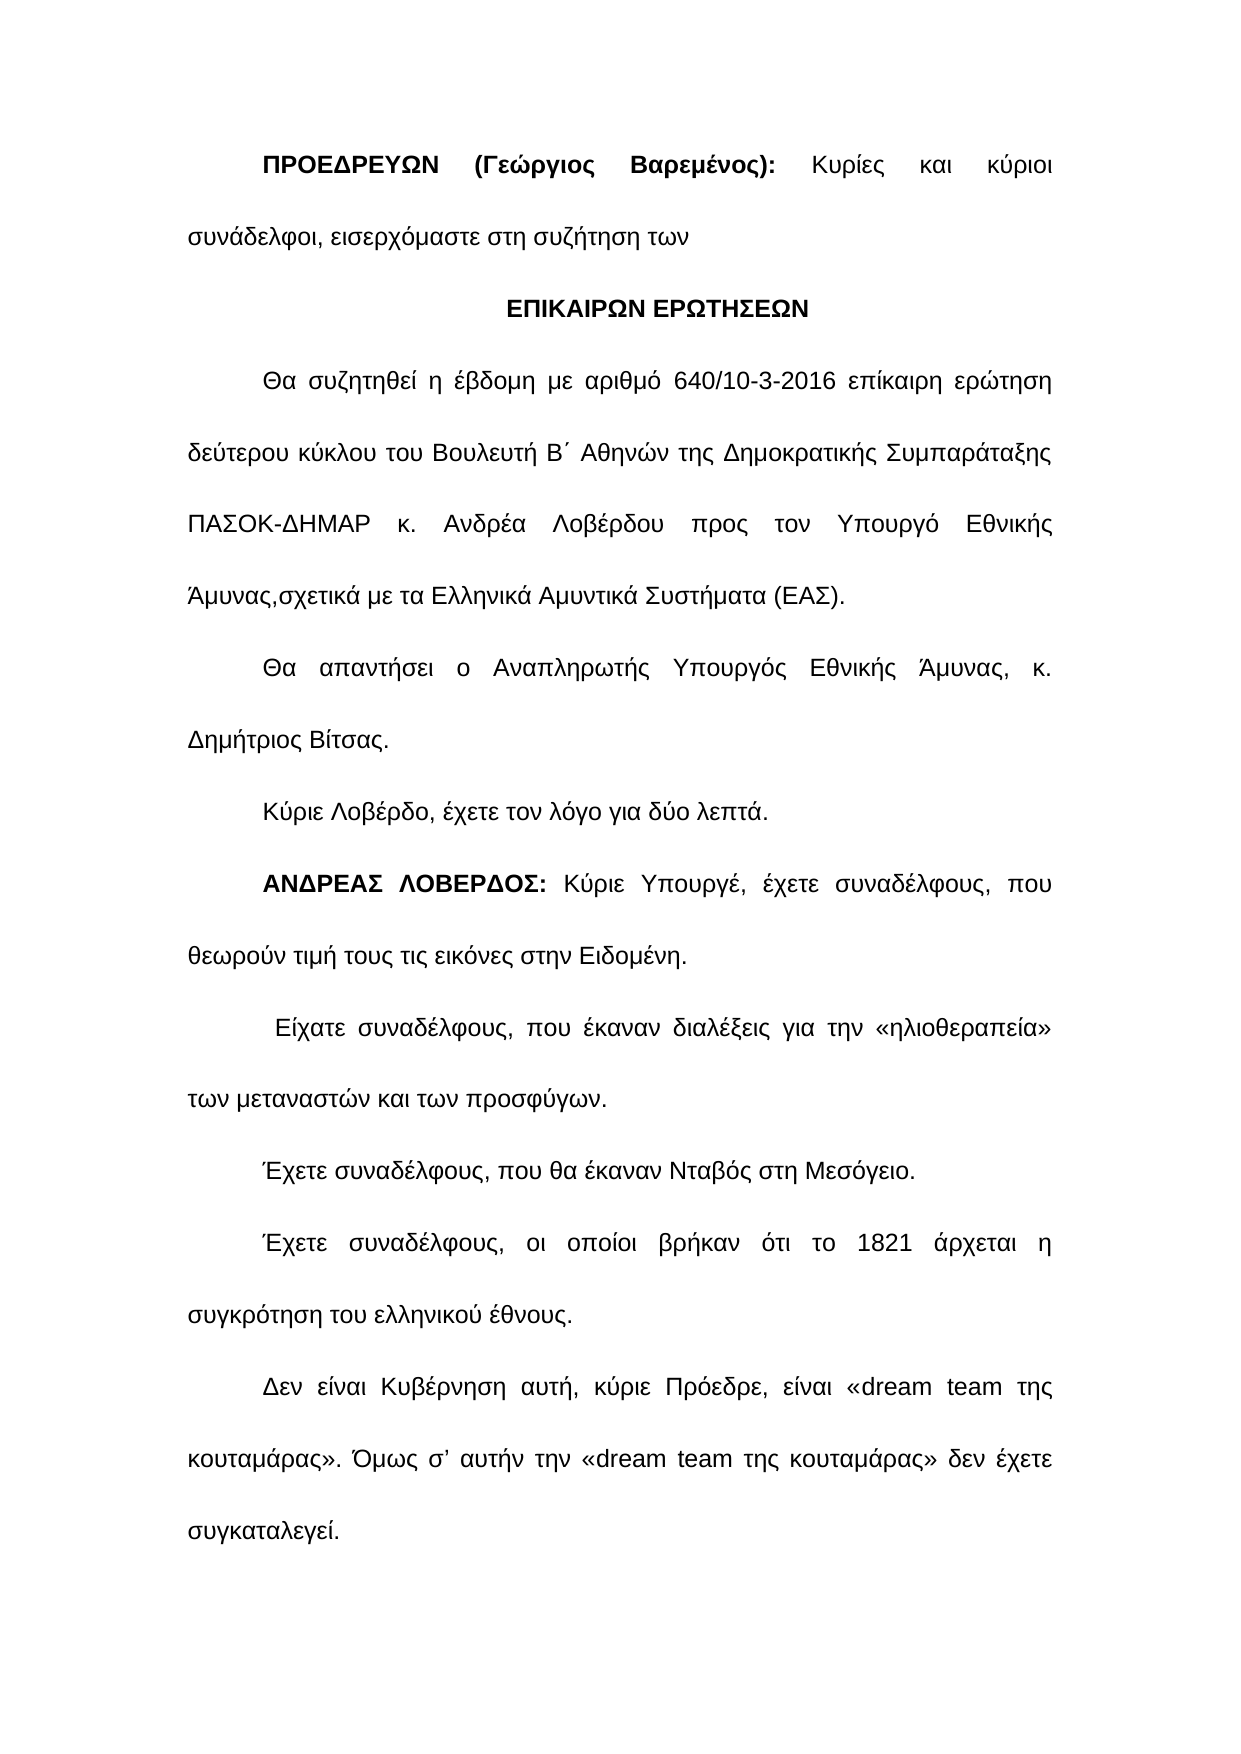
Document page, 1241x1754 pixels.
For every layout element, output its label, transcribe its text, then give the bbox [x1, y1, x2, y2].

text Είχατε συναδέλφους, που έκαναν διαλέξεις για την «ηλιοθεραπεία» των μεταναστών και των προσφύγων. [187, 1012, 1053, 1113]
text Έχετε συναδέλφους, οι οποίοι βρήκαν ότι το 1821 άρχεται η συγκρότηση του ελληνικού έθνους. [187, 1228, 1053, 1329]
text Έχετε συναδέλφους, που θα έκαναν Νταβός στη Μεσόγειο. [187, 1156, 1053, 1185]
text ΑΝΔΡΕΑΣ ΛΟΒΕΡΔΟΣ: Κύριε Υπουργέ, έχετε συναδέλφους, που θεωρούν τιμή τους τις εικόνες στην Ειδομένη. [187, 869, 1053, 969]
text Κύριε Λοβέρδο, έχετε τον λόγο για δύο λεπτά. [187, 797, 1053, 826]
text Δεν είναι Κυβέρνηση αυτή, κύριε Πρόεδρε, είναι «dream team της κουταμάρας». Όμως σ’ αυτήν την «dream team της κουταμάρας» δεν έχετε συγκαταλεγεί. [187, 1372, 1053, 1544]
text Θα συζητηθεί η έβδομη με αριθμό 640/10-3-2016 επίκαιρη ερώτηση δεύτερου κύκλου του Βουλευτή Β΄ Αθηνών της Δημοκρατικής Συμπαράταξης ΠΑΣΟΚ-ΔΗΜΑΡ κ. Ανδρέα Λοβέρδου προς τον Υπουργό Εθνικής Άμυνας,σχετικά με τα Ελληνικά Αμυντικά Συστήματα (ΕΑΣ). [187, 366, 1053, 610]
text Θα απαντήσει ο Αναπληρωτής Υπουργός Εθνικής Άμυνας, κ. Δημήτριος Βίτσας. [187, 653, 1053, 754]
text ΠΡΟΕΔΡΕΥΩΝ (Γεώργιος Βαρεμένος): Κυρίες και κύριοι συνάδελφοι, εισερχόμαστε στη συζήτηση των [187, 150, 1053, 251]
text ΕΠΙΚΑΙΡΩΝ ΕΡΩΤΗΣΕΩΝ [187, 294, 1053, 322]
